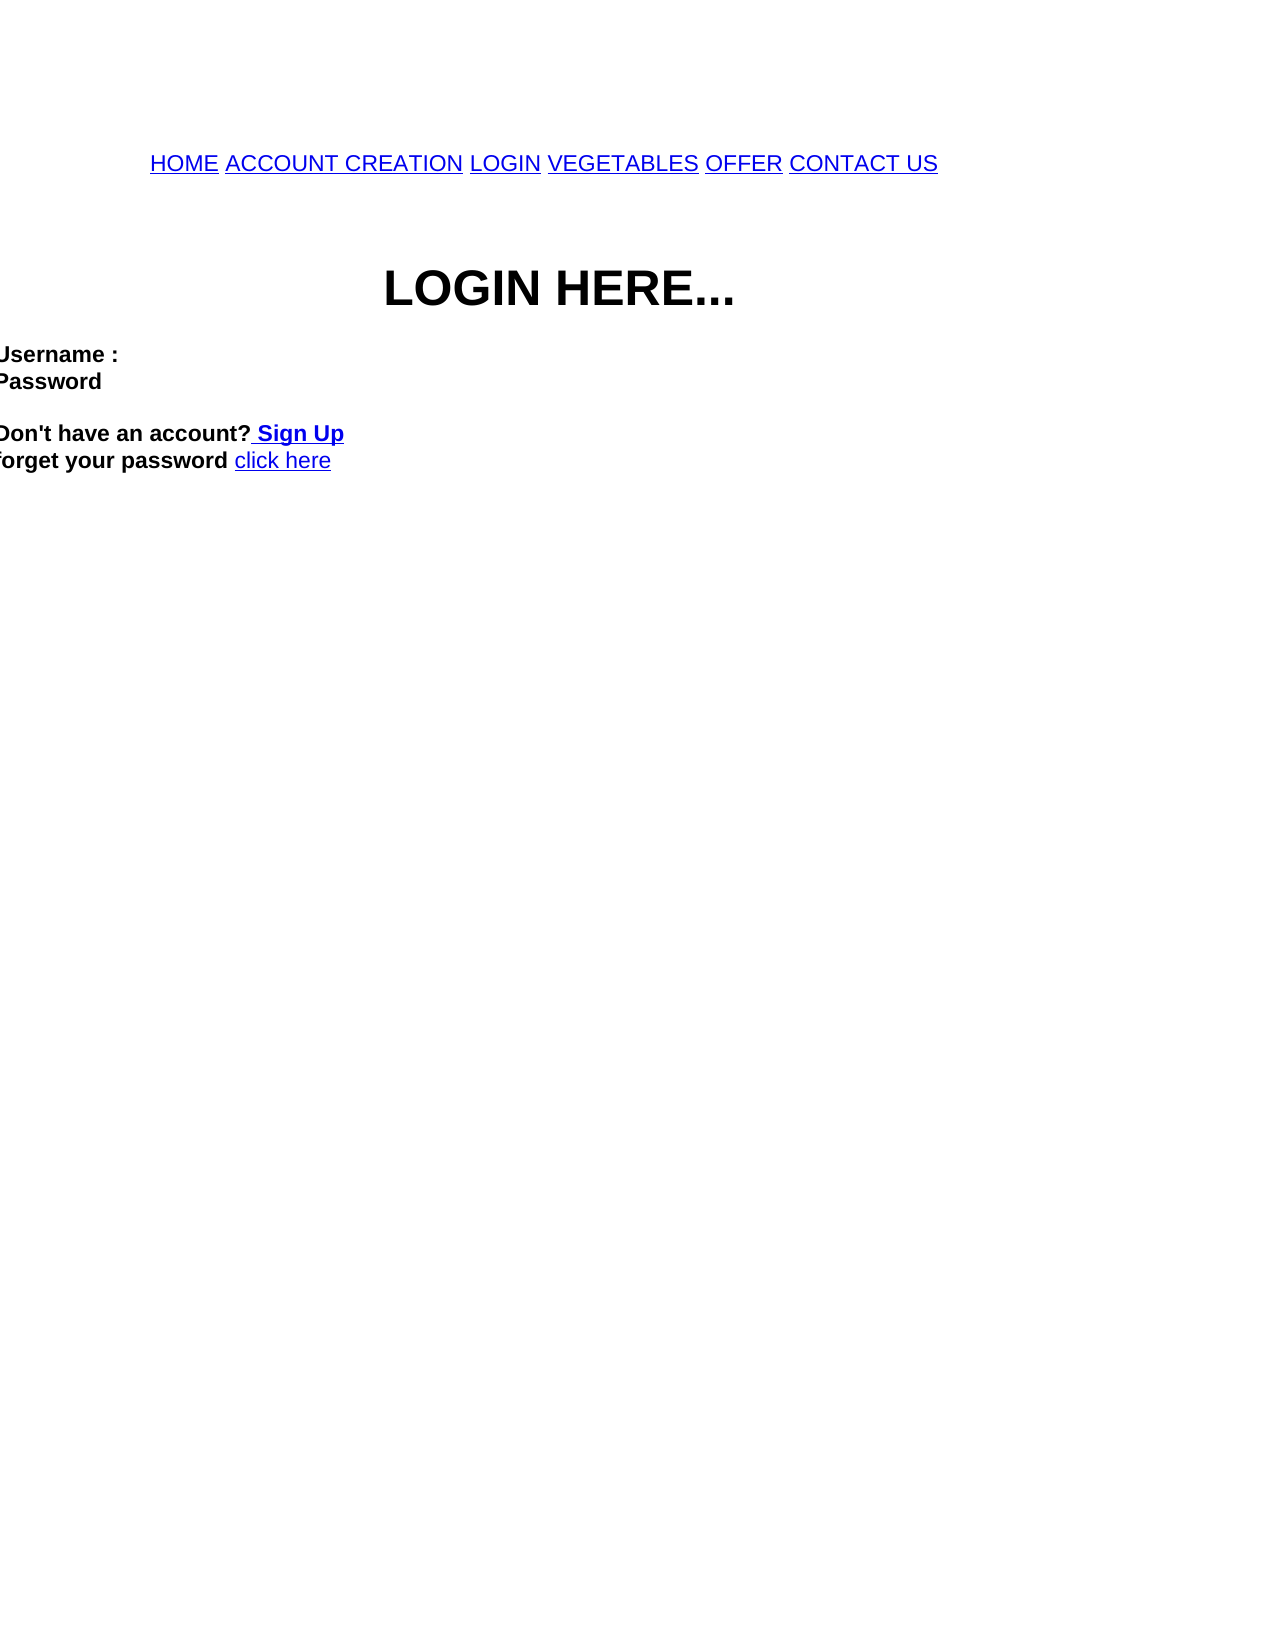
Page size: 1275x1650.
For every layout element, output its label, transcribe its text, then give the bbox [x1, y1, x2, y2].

text HOME ACCOUNT CREATION LOGIN VEGETABLES OFFER CONTACT US [150, 150, 1125, 176]
text LOGIN HERE... [0, 259, 1125, 316]
text forget your password click here [0, 447, 1125, 473]
text Username : [0, 341, 1125, 368]
text Don't have an account? Sign Up [0, 420, 1125, 447]
text Password [0, 368, 1125, 394]
